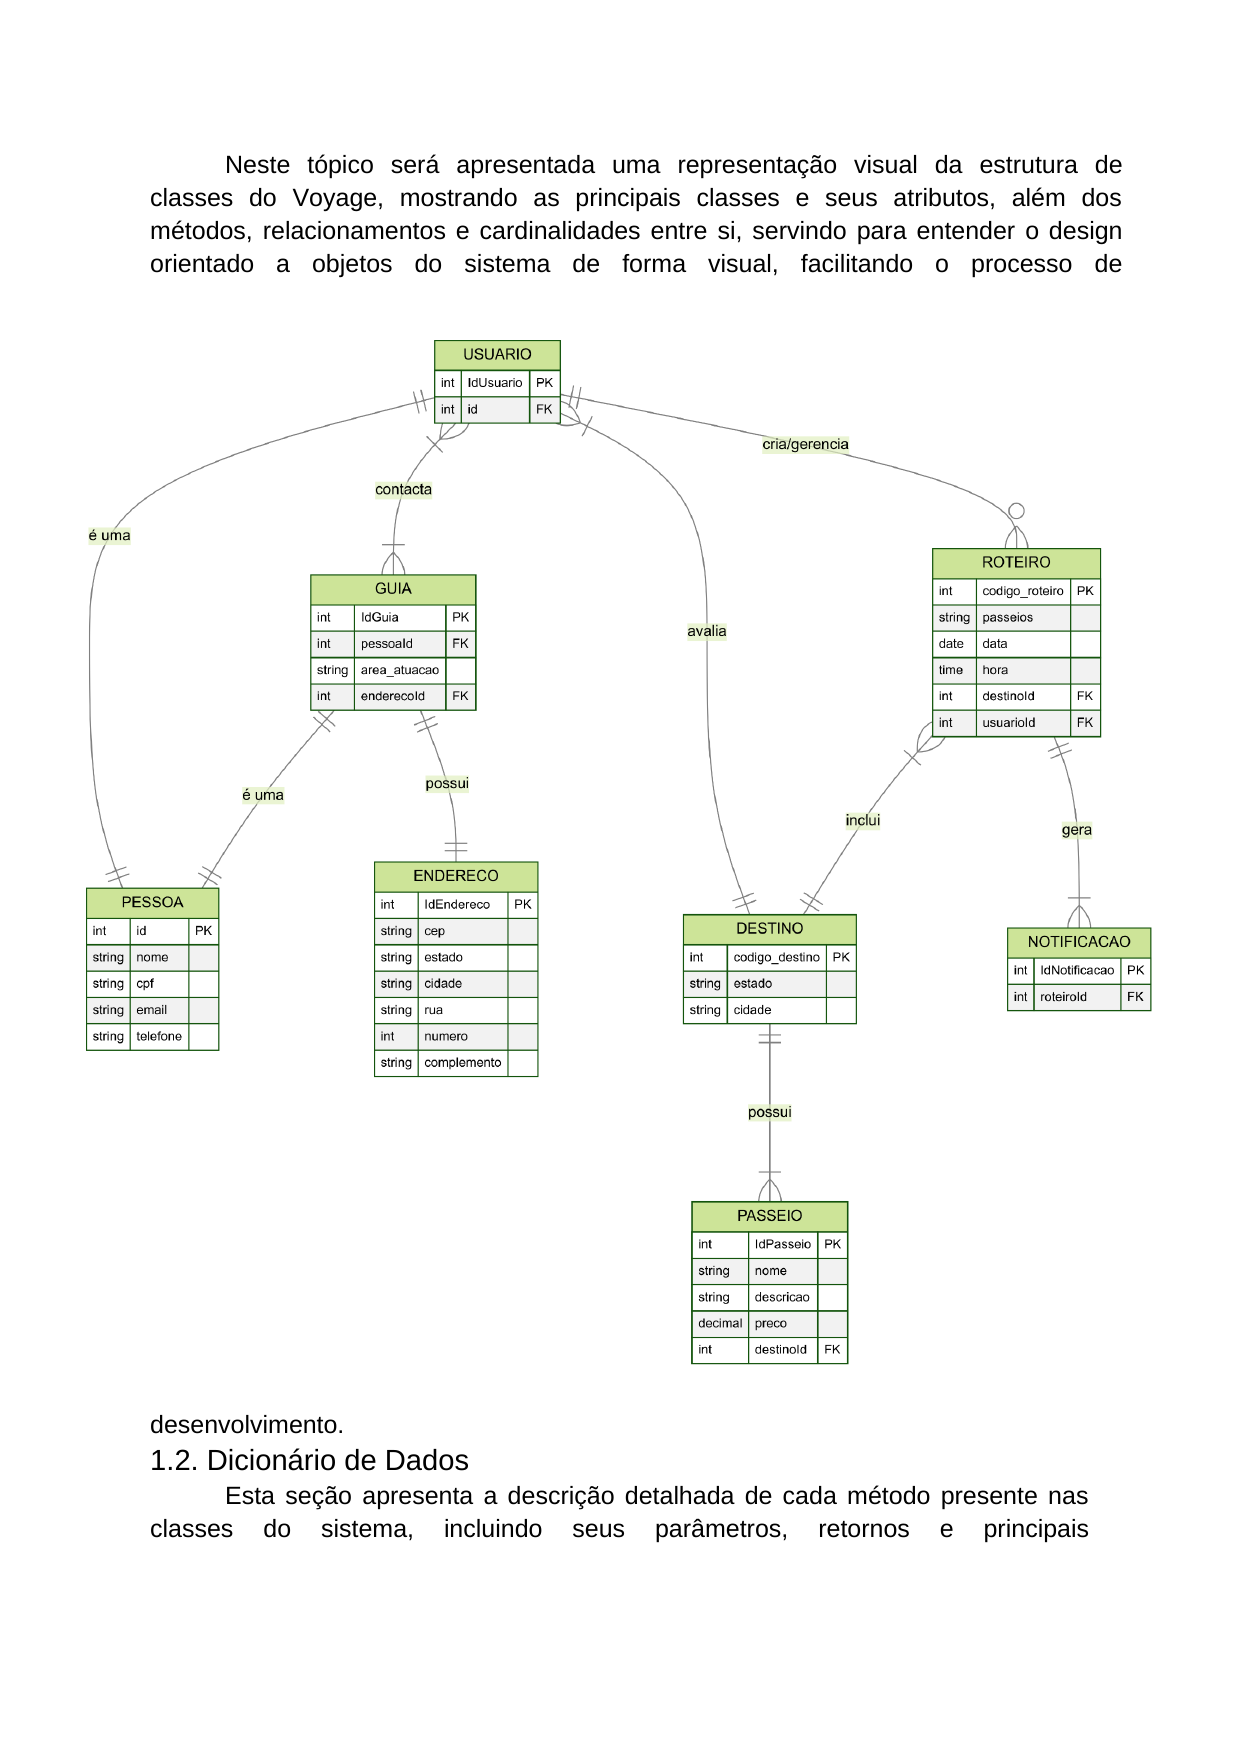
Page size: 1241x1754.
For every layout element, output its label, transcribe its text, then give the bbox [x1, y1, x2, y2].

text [150, 1481, 1090, 1543]
text Neste tópico será apresentada uma representação visual da estrutura de classes do Voyage, mostrando as principais classes e seus atributos, além dos métodos, relacionamentos e cardinalidades entre si, servindo para entender o design orientado a objetos do sistema de forma visual, facilitando o processo de desenvolvimento. [150, 150, 1124, 315]
text Neste tópico será apresentada uma representação visual da estrutura de classes do Voyage, mostrando as principais classes e seus atributos, além dos métodos, relacionamentos e cardinalidades entre si, servindo para entender o design orientado a objetos do sistema de forma visual, facilitando o processo de desenvolvimento. [150, 1391, 1124, 1438]
subtitle 1.2. Dicionário de Dados [150, 1443, 1090, 1476]
picture [61, 315, 1178, 1391]
